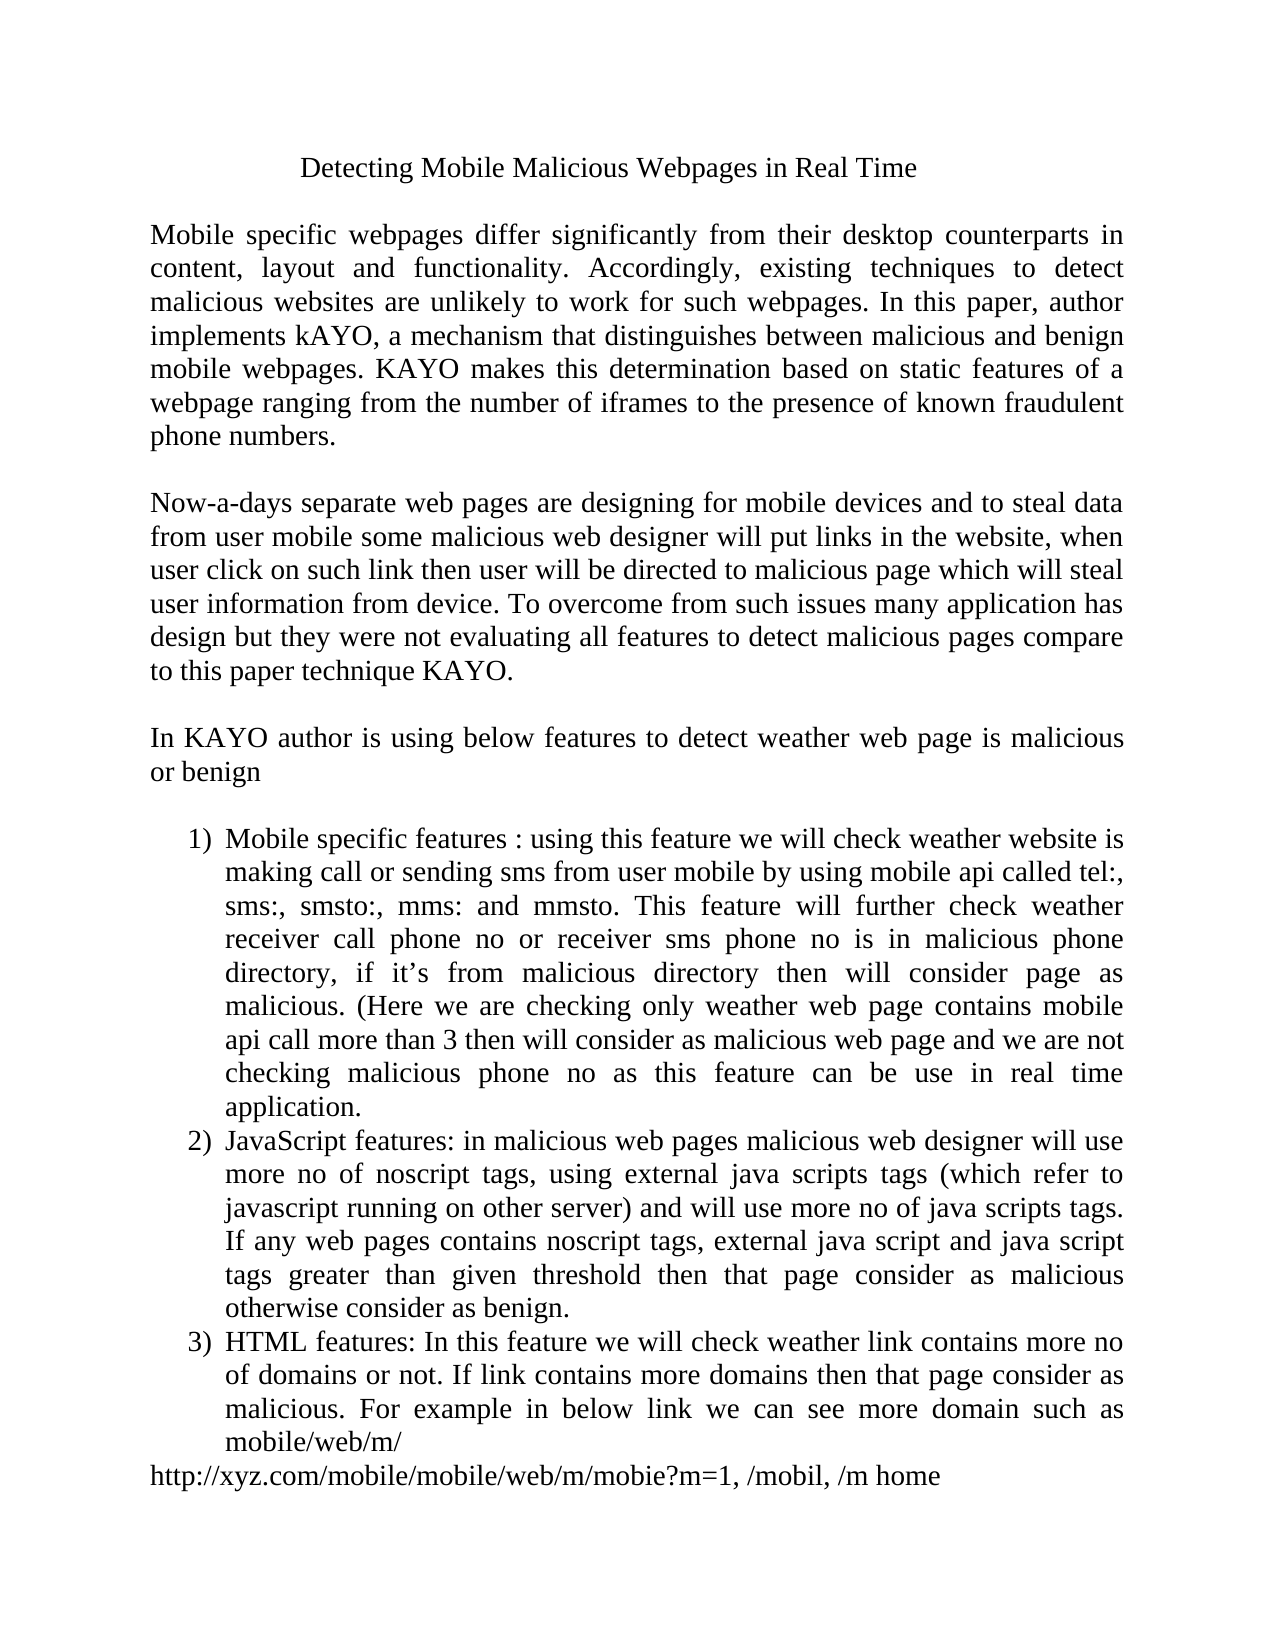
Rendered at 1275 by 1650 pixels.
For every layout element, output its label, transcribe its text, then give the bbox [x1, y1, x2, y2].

text In KAYO author is using below features to detect weather web page is malicious or benign [150, 720, 1125, 787]
text Mobile specific webpages differ significantly from their desktop counterparts in content, layout and functionality. Accordingly, existing techniques to detect malicious websites are unlikely to work for such webpages. In this paper, author implements kAYO, a mechanism that distinguishes between malicious and benign mobile webpages. KAYO makes this determination based on static features of a webpage ranging from the number of iframes to the presence of known fraudulent phone numbers. [150, 217, 1125, 452]
list Mobile specific features : using this feature we will check weather website is making call or sending sms from user mobile by using mobile api called tel:, sms:, smsto:, mms: and mmsto. This feature will further check weather receiver call phone no or receiver sms phone no is in malicious phone directory, if it’s from malicious directory then will consider page as malicious. (Here we are checking only weather web page contains mobile api call more than 3 then will consider as malicious web page and we are not checking malicious phone no as this feature can be use in real time application. [187, 821, 1125, 1123]
text Now-a-days separate web pages are designing for mobile devices and to steal data from user mobile some malicious web designer will put links in the website, when user click on such link then user will be directed to malicious page which will steal user information from device. To overcome from such issues many application has design but they were not evaluating all features to detect malicious pages compare to this paper technique KAYO. [150, 485, 1125, 687]
text http://xyz.com/mobile/mobile/web/m/mobie?m=1, /mobil, /m home [150, 1458, 1125, 1492]
list HTML features: In this feature we will check weather link contains more no of domains or not. If link contains more domains then that page consider as malicious. For example in below link we can see more domain such as mobile/web/m/ [187, 1324, 1125, 1458]
text Detecting Mobile Malicious Webpages in Real Time [150, 150, 1125, 183]
list JavaScript features: in malicious web pages malicious web designer will use more no of noscript tags, using external java scripts tags (which refer to javascript running on other server) and will use more no of java scripts tags. If any web pages contains noscript tags, external java script and java script tags greater than given threshold then that page consider as malicious otherwise consider as benign. [187, 1123, 1125, 1324]
